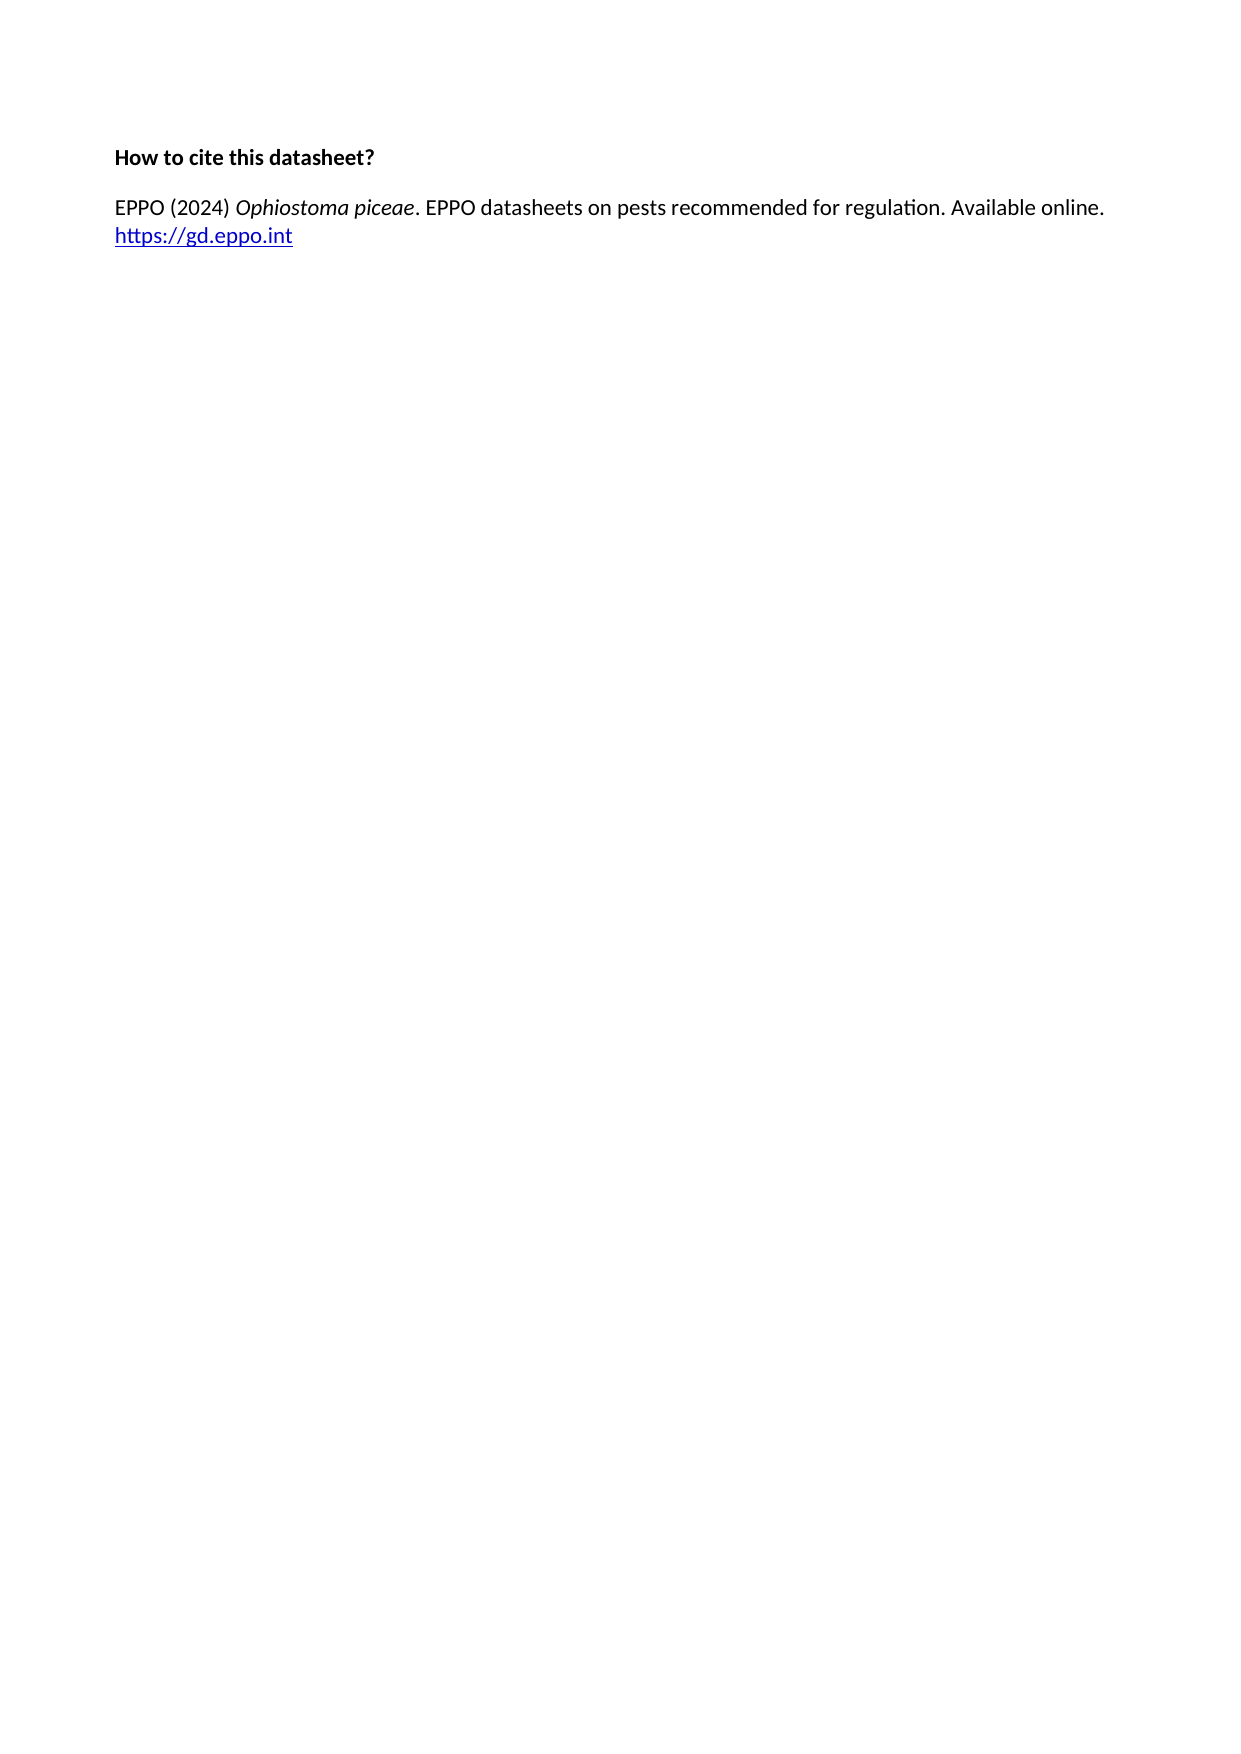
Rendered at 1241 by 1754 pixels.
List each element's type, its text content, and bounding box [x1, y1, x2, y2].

text EPPO (2024) Ophiostoma piceae. EPPO datasheets on pests recommended for regulation. Available online. https://gd.eppo.int [114, 193, 1126, 249]
text How to cite this datasheet? [114, 114, 1126, 171]
